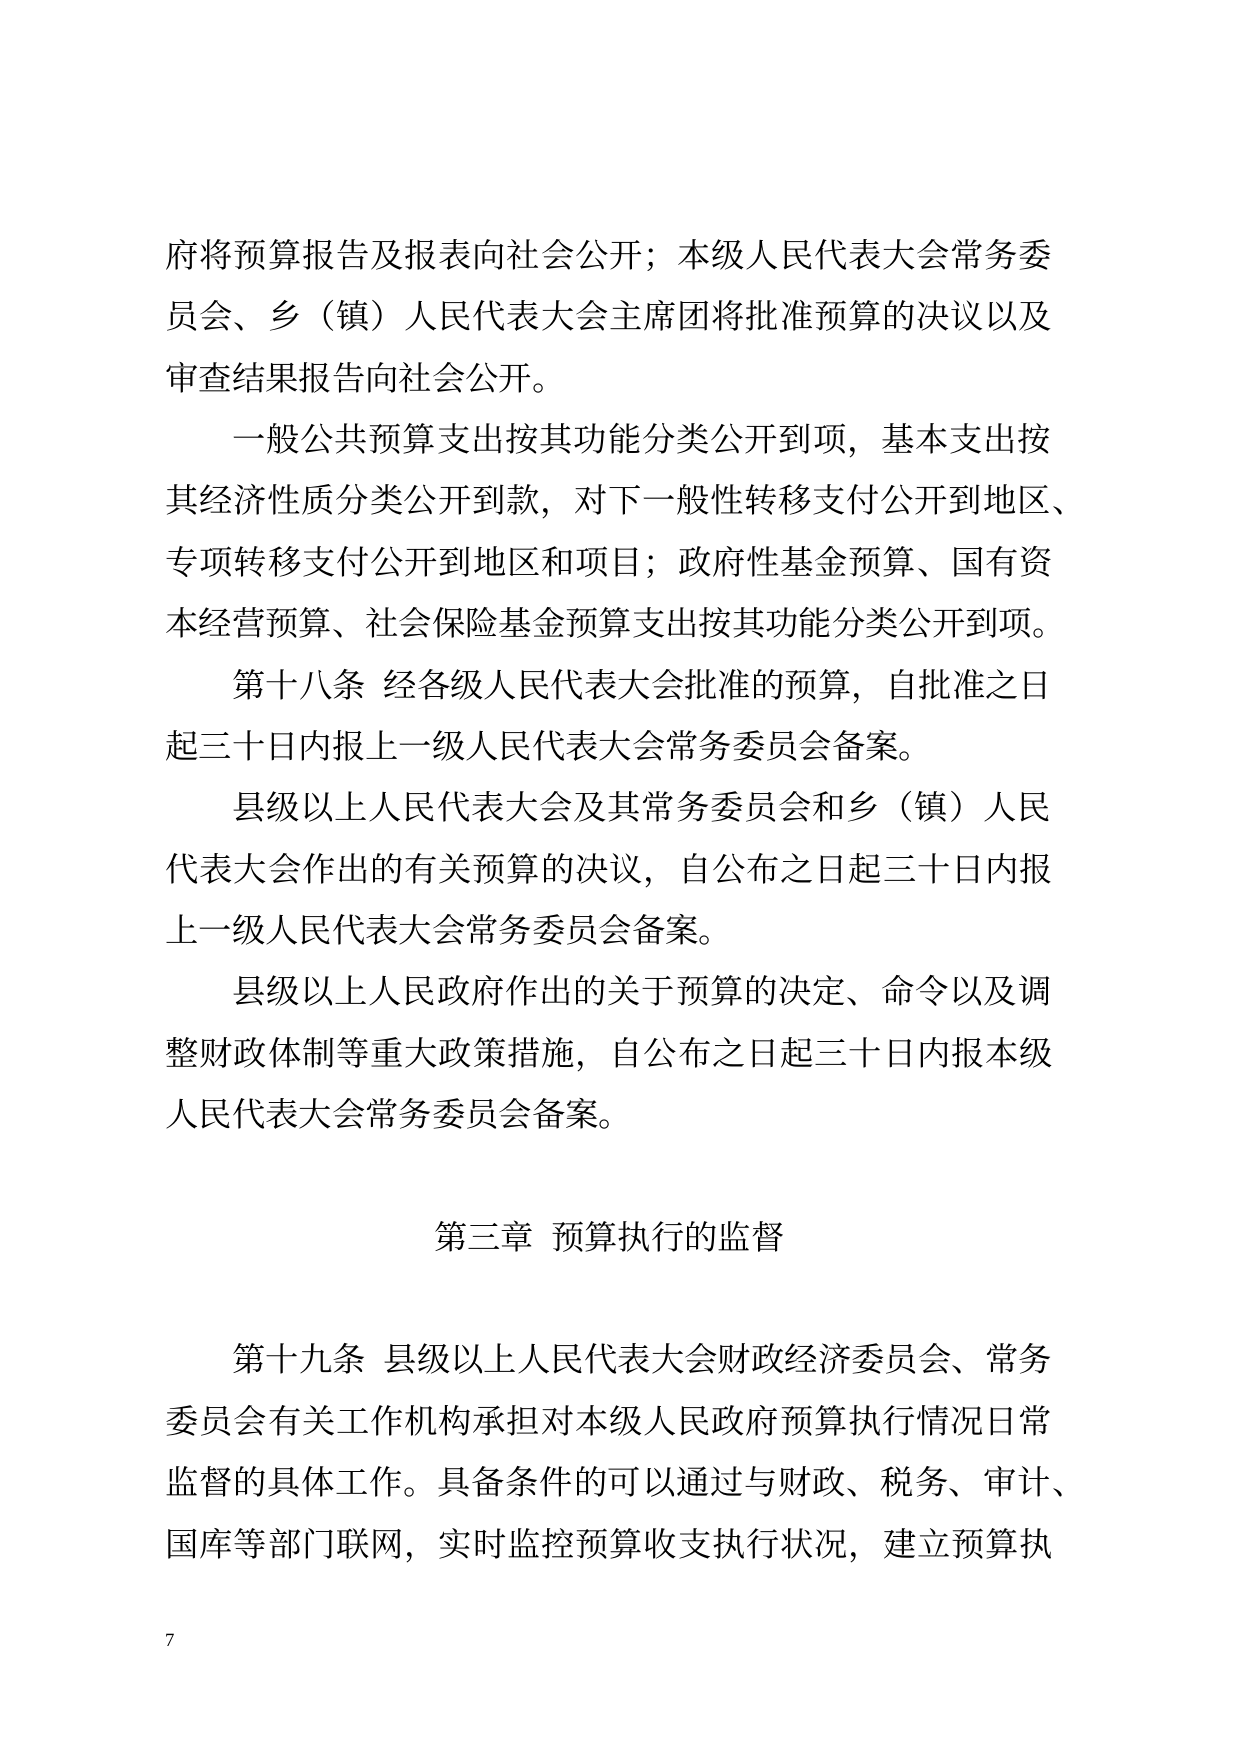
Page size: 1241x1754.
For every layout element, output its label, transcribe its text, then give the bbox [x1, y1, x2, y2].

text 第三章 预算执行的监督 [165, 1200, 1053, 1261]
text 第十八条 经各级人民代表大会批准的预算，自批准之日起三十日内报上一级人民代表大会常务委员会备案。 [165, 648, 1053, 771]
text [165, 1323, 1053, 1568]
text 一般公共预算支出按其功能分类公开到项，基本支出按其经济性质分类公开到款，对下一般性转移支付公开到地区、专项转移支付公开到地区和项目；政府性基金预算、国有资本经营预算、社会保险基金预算支出按其功能分类公开到项。 [165, 402, 1053, 648]
text 县级以上人民政府作出的关于预算的决定、命令以及调整财政体制等重大政策措施，自公布之日起三十日内报本级人民代表大会常务委员会备案。 [165, 955, 1053, 1139]
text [165, 218, 1053, 402]
text 县级以上人民代表大会及其常务委员会和乡（镇）人民代表大会作出的有关预算的决议，自公布之日起三十日内报上一级人民代表大会常务委员会备案。 [165, 771, 1053, 955]
